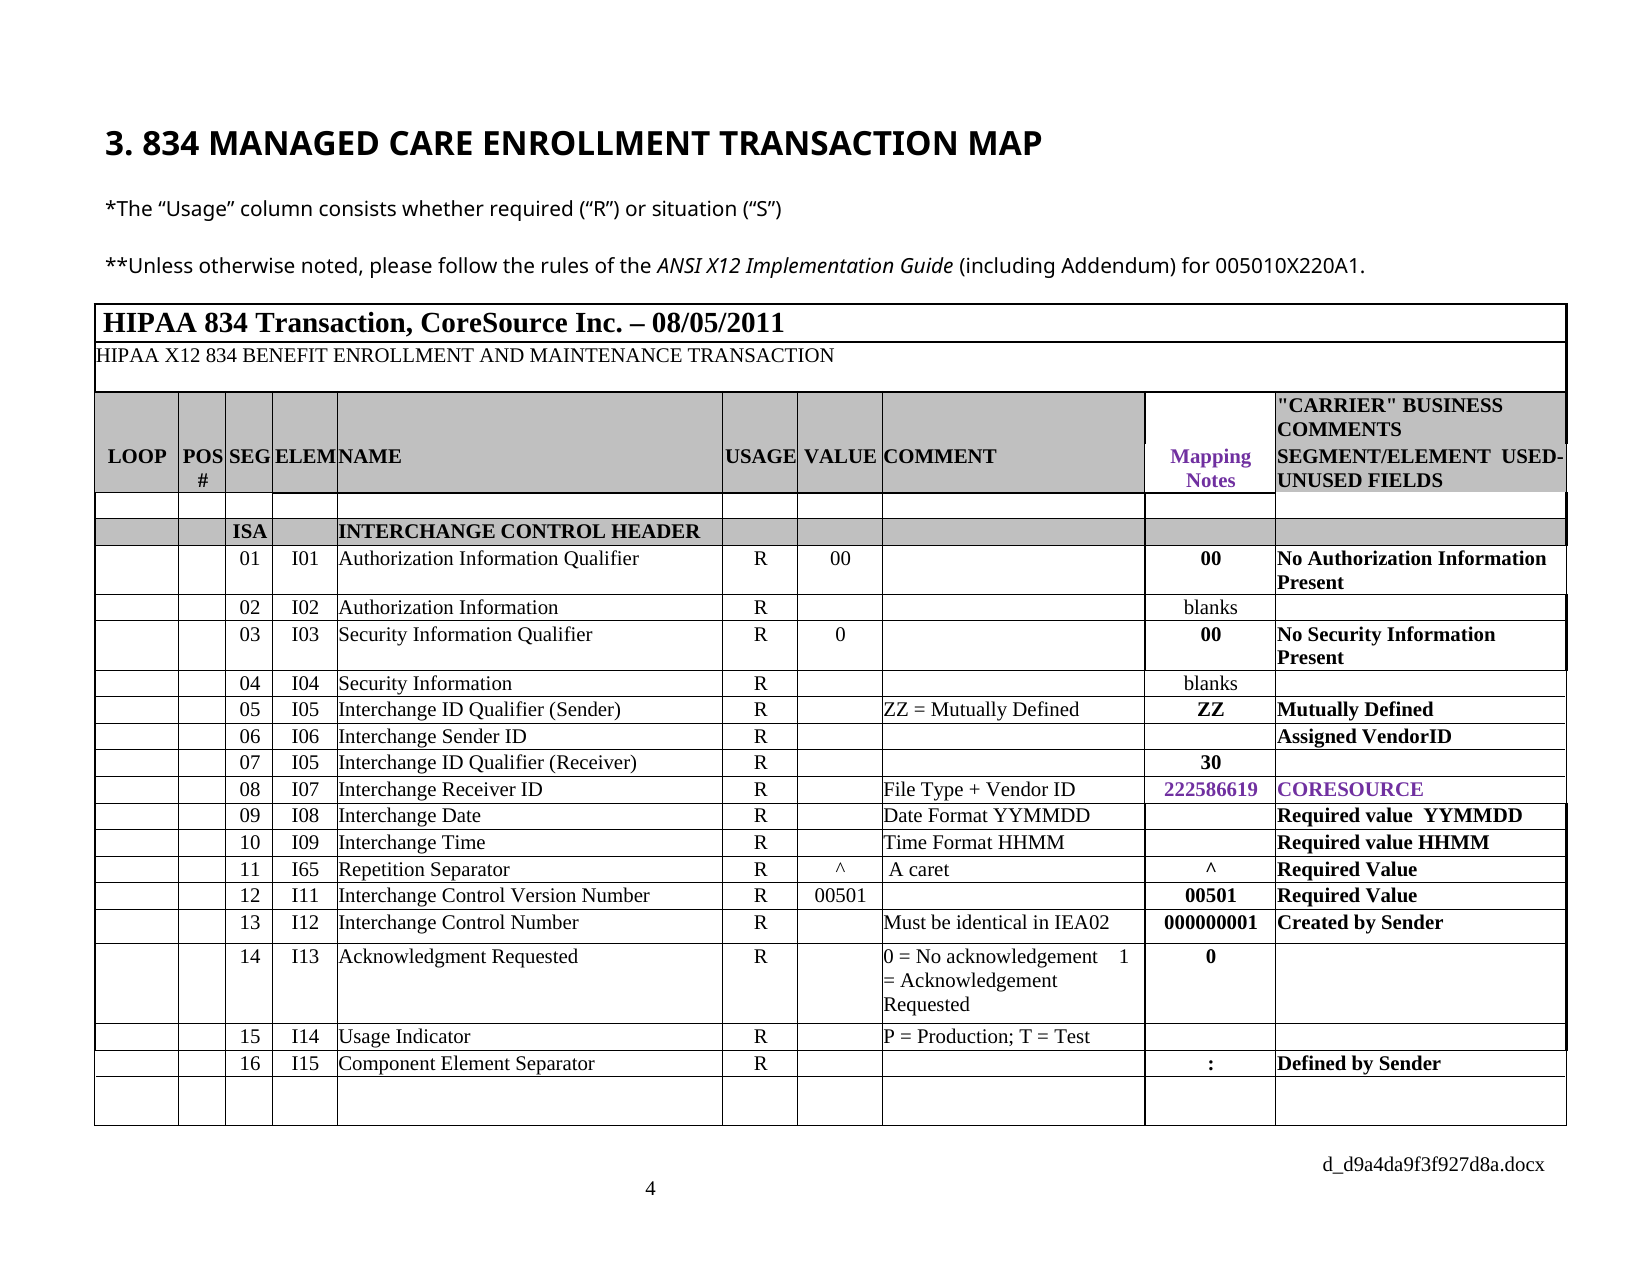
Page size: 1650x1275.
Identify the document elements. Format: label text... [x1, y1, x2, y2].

table_cell [179, 621, 225, 669]
table_cell No Security Information Present [1276, 621, 1565, 669]
table_cell [273, 1077, 337, 1125]
table_cell [1146, 494, 1275, 518]
table_cell Interchange Receiver ID [338, 777, 722, 802]
table_cell [798, 1077, 882, 1125]
table_cell [723, 519, 797, 545]
table_cell SEGMENT/ELEMENT USED-UNUSED FIELDS [1276, 444, 1566, 492]
table_cell I65 [273, 857, 337, 882]
table_cell [883, 883, 1144, 909]
table_cell [96, 546, 178, 594]
table_cell [1276, 1024, 1565, 1049]
table_cell [96, 595, 178, 620]
table_cell [798, 1024, 882, 1049]
table_cell [1276, 492, 1565, 518]
table_cell [179, 910, 225, 943]
table_cell [179, 393, 225, 444]
table_cell Security Information Qualifier [338, 621, 722, 669]
table_cell I14 [273, 1024, 337, 1049]
table_cell [883, 1051, 1144, 1076]
table_cell Mapping Notes [1145, 444, 1275, 492]
table_cell [1276, 343, 1565, 391]
table_cell R [723, 621, 797, 669]
table_cell INTERCHANGE CONTROL HEADER [338, 519, 722, 545]
table_cell [883, 750, 1144, 776]
table_cell [179, 1051, 225, 1076]
table_cell R [723, 944, 797, 1023]
table_cell [95, 1076, 178, 1125]
table_cell 14 [226, 944, 272, 1023]
table_cell [883, 1077, 1144, 1125]
table_cell ELEM [273, 444, 337, 492]
table_cell [96, 671, 178, 696]
table_cell [798, 910, 882, 943]
table_cell [96, 910, 178, 943]
table_cell [798, 519, 882, 545]
table_cell [338, 494, 722, 518]
table_cell R [723, 724, 797, 749]
table_cell [179, 595, 225, 620]
table_cell [883, 621, 1144, 669]
table_cell [1276, 1076, 1566, 1125]
table_cell [1276, 944, 1565, 1023]
table_cell 16 [226, 1051, 272, 1076]
table_cell Interchange Control Version Number [338, 883, 722, 909]
table_cell Repetition Separator [338, 857, 722, 882]
table_cell [882, 343, 1144, 391]
table_cell [798, 944, 882, 1023]
table_header [1276, 305, 1565, 341]
table_cell [96, 724, 178, 749]
table_cell [273, 393, 337, 444]
table_header HIPAA 834 Transaction, CoreSource Inc. – 08/05/2011 [96, 305, 1144, 341]
table_cell : [1146, 1051, 1275, 1076]
table_cell ^ [1146, 857, 1275, 882]
table_cell R [723, 910, 797, 943]
table_cell [96, 857, 178, 882]
table_cell [179, 750, 225, 776]
table_cell 00501 [798, 883, 882, 909]
table_cell [179, 546, 225, 594]
table_cell 00 [1146, 546, 1275, 594]
table_cell 07 [226, 750, 272, 776]
table_cell [338, 1077, 722, 1125]
table_cell [179, 944, 225, 1023]
text *The “Usage” column consists whether required (“R”) or situation (“S”) [105, 194, 1545, 222]
table_cell [179, 697, 225, 723]
table_cell 00 [798, 546, 882, 594]
table_cell I04 [273, 671, 337, 696]
table_cell CORESOURCE [1276, 776, 1566, 802]
table_cell I06 [273, 724, 337, 749]
table_cell [1276, 671, 1566, 696]
table_cell 00 [1146, 621, 1275, 669]
table_cell I03 [273, 621, 337, 669]
table_cell NAME [338, 444, 722, 492]
table_cell [179, 519, 225, 545]
table_cell Assigned VendorID [1276, 723, 1566, 749]
table_cell [723, 393, 797, 444]
table_cell Created by Sender [1276, 910, 1565, 943]
table_cell ISA [226, 519, 272, 545]
table_cell [798, 750, 882, 776]
table_cell Required value YYMMDD [1276, 804, 1565, 829]
table_cell R [723, 595, 797, 620]
table_cell Time Format HHMM [883, 830, 1144, 856]
table_cell P = Production; T = Test [883, 1024, 1144, 1049]
table_cell [798, 830, 882, 856]
table_cell blanks [1145, 671, 1275, 696]
table_cell [338, 393, 722, 444]
table_cell Must be identical in IEA02 [883, 910, 1144, 943]
table_cell [179, 1024, 225, 1049]
table_cell [1146, 830, 1275, 856]
table_cell I05 [273, 697, 337, 723]
table_cell 01 [226, 546, 272, 594]
table_cell I09 [273, 830, 337, 856]
table_cell Interchange Time [338, 830, 722, 856]
table_cell USAGE [723, 444, 797, 492]
text 3. 834 MANAGED CARE ENROLLMENT TRANSACTION MAP [105, 120, 1545, 165]
table_cell [273, 494, 337, 518]
table_cell [226, 493, 272, 518]
table_cell R [723, 697, 797, 723]
table_cell R [723, 1051, 797, 1076]
table_cell [1276, 519, 1565, 545]
table_cell 0 [1146, 944, 1275, 1023]
table_cell ZZ = Mutually Defined [883, 697, 1144, 723]
table_cell 00501 [1146, 883, 1275, 909]
table_cell [96, 750, 178, 776]
table_cell [179, 493, 225, 518]
table_cell [179, 857, 225, 882]
table_cell [95, 393, 178, 444]
table_cell ZZ [1145, 697, 1275, 723]
table_cell 000000001 [1146, 910, 1275, 943]
table_cell 10 [226, 830, 272, 856]
table_cell [179, 830, 225, 856]
table_cell [798, 724, 882, 749]
table_cell 04 [226, 671, 272, 696]
table_cell [798, 595, 882, 620]
table_cell Required Value [1276, 857, 1565, 882]
table_cell [883, 519, 1144, 545]
table_cell [883, 671, 1144, 696]
table_cell Interchange Control Number [338, 910, 722, 943]
table_cell I11 [273, 883, 337, 909]
table_cell R [723, 804, 797, 829]
table_cell [226, 1077, 272, 1125]
table_cell R [723, 671, 797, 696]
table_cell I05 [273, 750, 337, 776]
table_cell [798, 804, 882, 829]
table_cell [96, 621, 178, 669]
table_cell I12 [273, 910, 337, 943]
table_cell A caret [883, 857, 1144, 882]
table_cell [96, 697, 178, 723]
table_cell [96, 804, 178, 829]
table_cell [96, 1024, 178, 1049]
table_cell [96, 883, 178, 909]
table_cell [723, 1077, 797, 1125]
table_cell Required value HHMM [1276, 830, 1565, 856]
table_cell [883, 494, 1144, 518]
table_cell 06 [226, 724, 272, 749]
table_cell [798, 494, 882, 518]
table_cell Interchange ID Qualifier (Receiver) [338, 750, 722, 776]
table_cell [179, 1077, 225, 1125]
table_cell [798, 697, 882, 723]
table_cell R [723, 883, 797, 909]
table_cell [96, 519, 178, 545]
table_cell [1276, 749, 1566, 776]
table_cell 11 [226, 857, 272, 882]
table_cell [179, 777, 225, 802]
table_cell R [723, 1024, 797, 1049]
table_cell Defined by Sender [1276, 1051, 1566, 1076]
table_cell [95, 1051, 178, 1076]
table_cell 0 [798, 621, 882, 669]
table_cell Component Element Separator [338, 1051, 722, 1076]
table_cell Authorization Information Qualifier [338, 546, 722, 594]
table_cell [96, 830, 178, 856]
table_cell [96, 777, 178, 802]
table_cell HIPAA X12 834 BENEFIT ENROLLMENT AND MAINTENANCE TRANSACTION [96, 343, 882, 391]
table_cell LOOP [95, 444, 178, 492]
table_cell I07 [273, 777, 337, 802]
table_cell 13 [226, 910, 272, 943]
table_cell Authorization Information [338, 595, 722, 620]
table_cell [96, 944, 178, 1023]
table_cell R [723, 857, 797, 882]
table_cell [883, 724, 1144, 749]
table_cell R [723, 777, 797, 802]
table_cell R [723, 830, 797, 856]
table_cell [179, 804, 225, 829]
table_cell [1276, 595, 1565, 620]
table_cell 09 [226, 804, 272, 829]
table_cell [798, 1051, 882, 1076]
table_cell I02 [273, 595, 337, 620]
table_cell 0 = No acknowledgement 1 = Acknowledgement Requested [883, 944, 1144, 1023]
table_cell [798, 393, 882, 444]
table_cell 222586619 [1145, 777, 1275, 802]
table_cell 30 [1145, 750, 1275, 776]
table_cell 08 [226, 777, 272, 802]
table_cell 02 [226, 595, 272, 620]
table_cell VALUE [798, 444, 882, 492]
table_cell I08 [273, 804, 337, 829]
table_cell [179, 671, 225, 696]
table_cell Required Value [1276, 883, 1565, 909]
table_cell [883, 546, 1144, 594]
table_cell "CARRIER" BUSINESS COMMENTS [1276, 393, 1565, 444]
table_cell 15 [226, 1024, 272, 1049]
table_cell Usage Indicator [338, 1024, 722, 1049]
table_cell blanks [1146, 595, 1275, 620]
table_cell R [723, 546, 797, 594]
table_cell [1146, 519, 1275, 545]
table_cell 03 [226, 621, 272, 669]
table_cell Interchange ID Qualifier (Sender) [338, 697, 722, 723]
table_cell POS# [179, 444, 225, 492]
text **Unless otherwise noted, please follow the rules of the ANSI X12 Implementation Guide (including Addendum) for 005010X220A1. [105, 251, 1545, 279]
table_cell [798, 671, 882, 696]
table_cell [1146, 1024, 1275, 1049]
table_cell [883, 595, 1144, 620]
table_cell Mutually Defined [1276, 696, 1566, 723]
table_cell [798, 777, 882, 802]
table_cell [723, 494, 797, 518]
table_cell [96, 493, 178, 518]
table_cell R [723, 750, 797, 776]
table_header [1145, 305, 1276, 341]
table_cell COMMENT [883, 444, 1144, 492]
table_cell 05 [226, 697, 272, 723]
table_cell [1145, 724, 1275, 749]
table_cell [179, 883, 225, 909]
table_cell [1146, 1077, 1275, 1125]
table_cell [883, 393, 1144, 444]
table_cell [1146, 393, 1275, 444]
table_cell Date Format YYMMDD [883, 804, 1144, 829]
table_cell Interchange Sender ID [338, 724, 722, 749]
table_cell File Type + Vendor ID [883, 777, 1144, 802]
table_cell I01 [273, 546, 337, 594]
table_cell [1146, 804, 1275, 829]
table_cell 12 [226, 883, 272, 909]
table_cell [179, 724, 225, 749]
table_cell Security Information [338, 671, 722, 696]
table_cell [226, 393, 272, 444]
table_cell ^ [798, 857, 882, 882]
table_cell Interchange Date [338, 804, 722, 829]
table_cell [1145, 343, 1276, 391]
table_cell I13 [273, 944, 337, 1023]
table_cell [273, 519, 337, 545]
table_cell No Authorization Information Present [1276, 546, 1566, 594]
table_cell Acknowledgment Requested [338, 944, 722, 1023]
table_cell I15 [273, 1051, 337, 1076]
table_cell SEG [226, 444, 272, 492]
